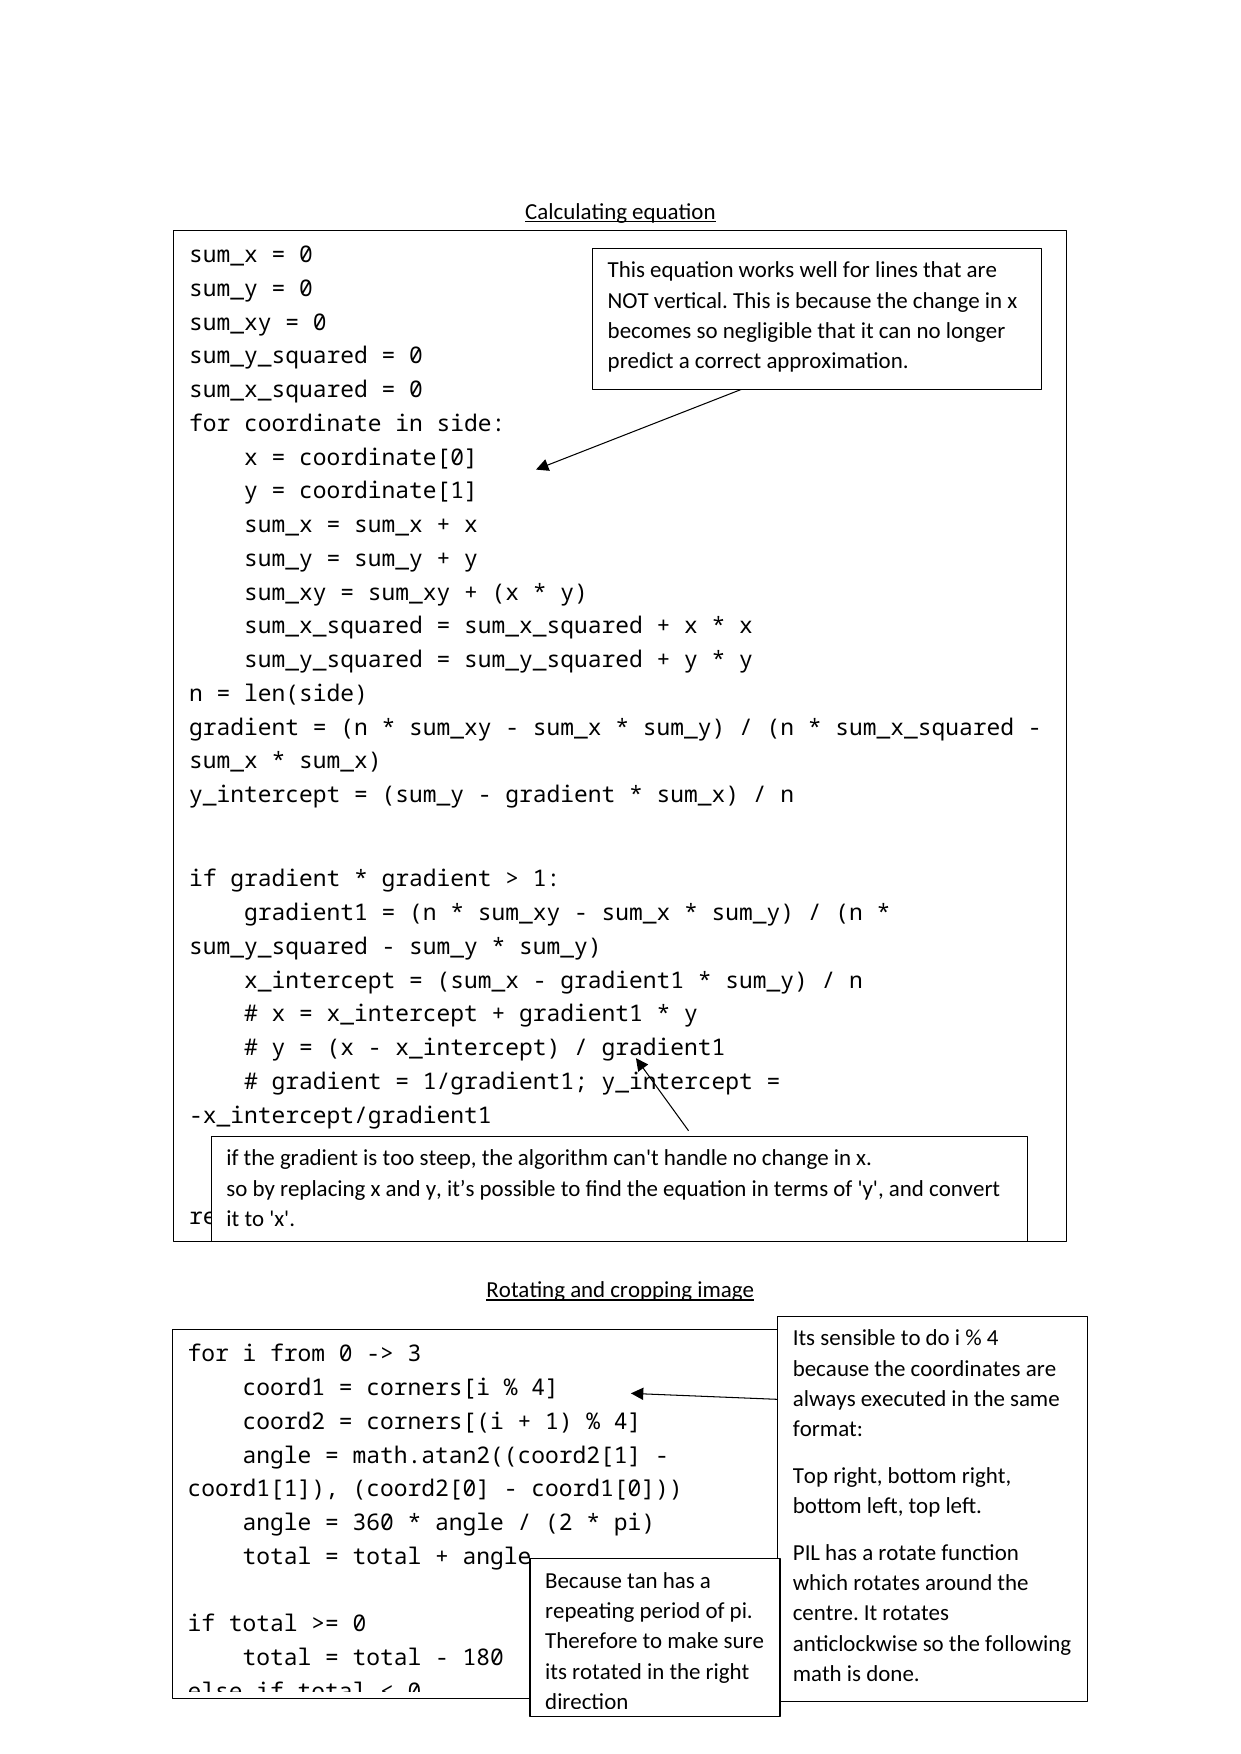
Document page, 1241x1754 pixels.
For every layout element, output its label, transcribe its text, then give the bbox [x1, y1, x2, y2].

text Rotating and cropping image [150, 1275, 1090, 1303]
text Calculating equation [150, 197, 1090, 225]
